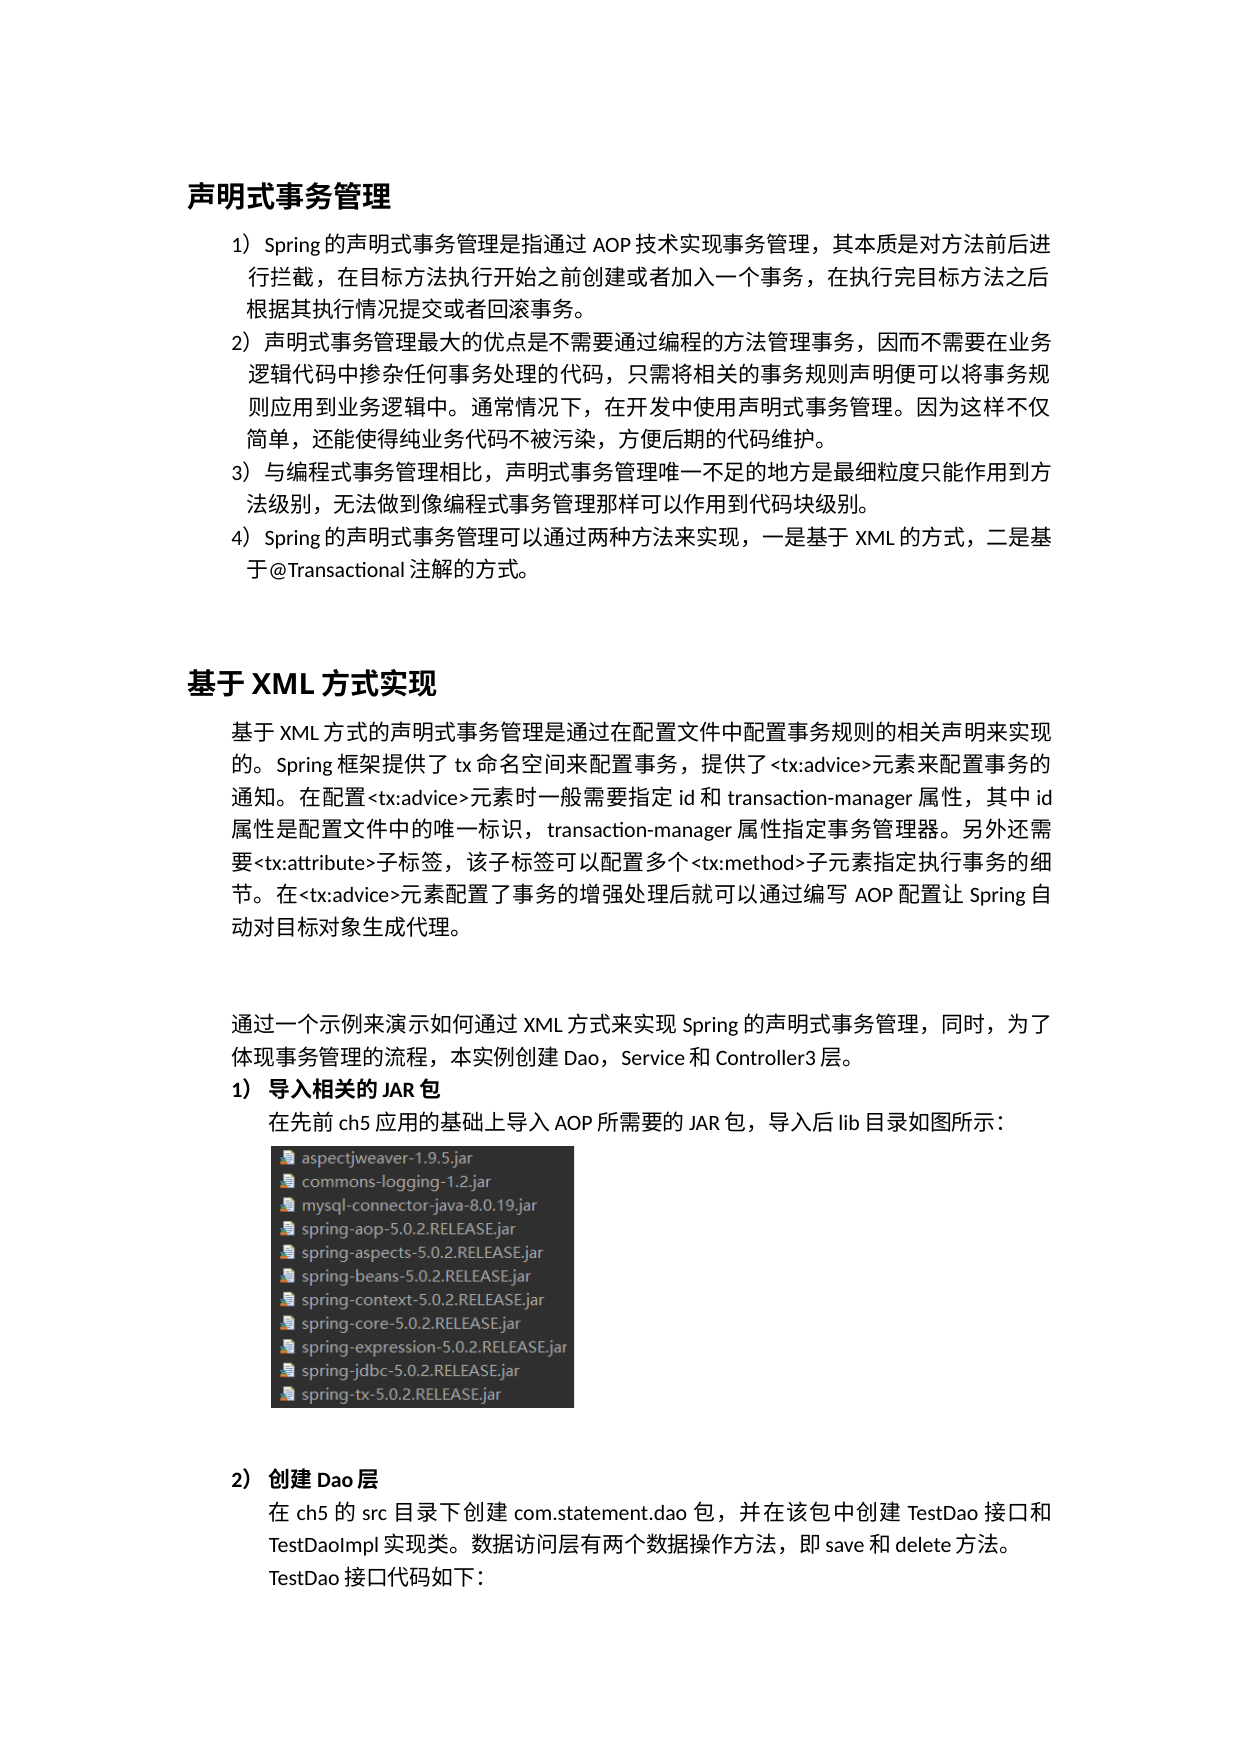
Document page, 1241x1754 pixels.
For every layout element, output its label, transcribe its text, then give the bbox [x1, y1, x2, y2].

subtitle 基于XML方式实现 [187, 649, 1053, 714]
list 声明式事务管理最大的优点是不需要通过编程的方法管理事务，因而不需要在业务 逻辑代码中掺杂任何事务处理的代码，只需将相关的事务规则声明便可以将事务规 则应用到业务逻辑中。通常情况下，在开发中使用声明式事务管理。因为这样不仅 简单，还能使得纯业务代码不被污染，方便后期的代码维护。 [187, 324, 1053, 454]
list Spring的声明式事务管理是指通过AOP技术实现事务管理，其本质是对方法前后进 行拦截，在目标方法执行开始之前创建或者加入一个事务，在执行完目标方法之后 根据其执行情况提交或者回滚事务。 [187, 227, 1053, 324]
list 在ch5的src目录下创建com.statement.dao包，并在该包中创建TestDao接口和TestDaoImpl实现类。数据访问层有两个数据操作方法，即save和delete方法。 [269, 1494, 1053, 1559]
subtitle 声明式事务管理 [187, 162, 1053, 227]
text 通过一个示例来演示如何通过XML方式来实现Spring的声明式事务管理，同时，为了体现事务管理的流程，本实例创建Dao，Service和Controller3层。 [231, 1007, 1053, 1072]
list 在先前ch5应用的基础上导入AOP所需要的JAR包，导入后lib目录如图所示： [269, 1104, 1053, 1137]
list TestDao接口代码如下： [269, 1559, 1053, 1592]
picture [271, 1146, 575, 1408]
list Spring的声明式事务管理可以通过两种方法来实现，一是基于XML的方式，二是基 于@Transactional注解的方式。 [187, 519, 1053, 584]
text 基于XML方式的声明式事务管理是通过在配置文件中配置事务规则的相关声明来实现的。Spring框架提供了tx命名空间来配置事务，提供了<tx:advice>元素来配置事务的通知。在配置<tx:advice>元素时一般需要指定id和transaction-manager属性，其中id属性是配置文件中的唯一标识，transaction-manager属性指定事务管理器。另外还需要<tx:attribute>子标签，该子标签可以配置多个<tx:method>子元素指定执行事务的细节。在<tx:advice>元素配置了事务的增强处理后就可以通过编写AOP配置让Spring自动对目标对象生成代理。 [231, 714, 1053, 942]
list 创建Dao层 [231, 1462, 1053, 1494]
list 与编程式事务管理相比，声明式事务管理唯一不足的地方是最细粒度只能作用到方 法级别，无法做到像编程式事务管理那样可以作用到代码块级别。 [187, 454, 1053, 519]
list 导入相关的JAR包 [231, 1072, 1053, 1104]
